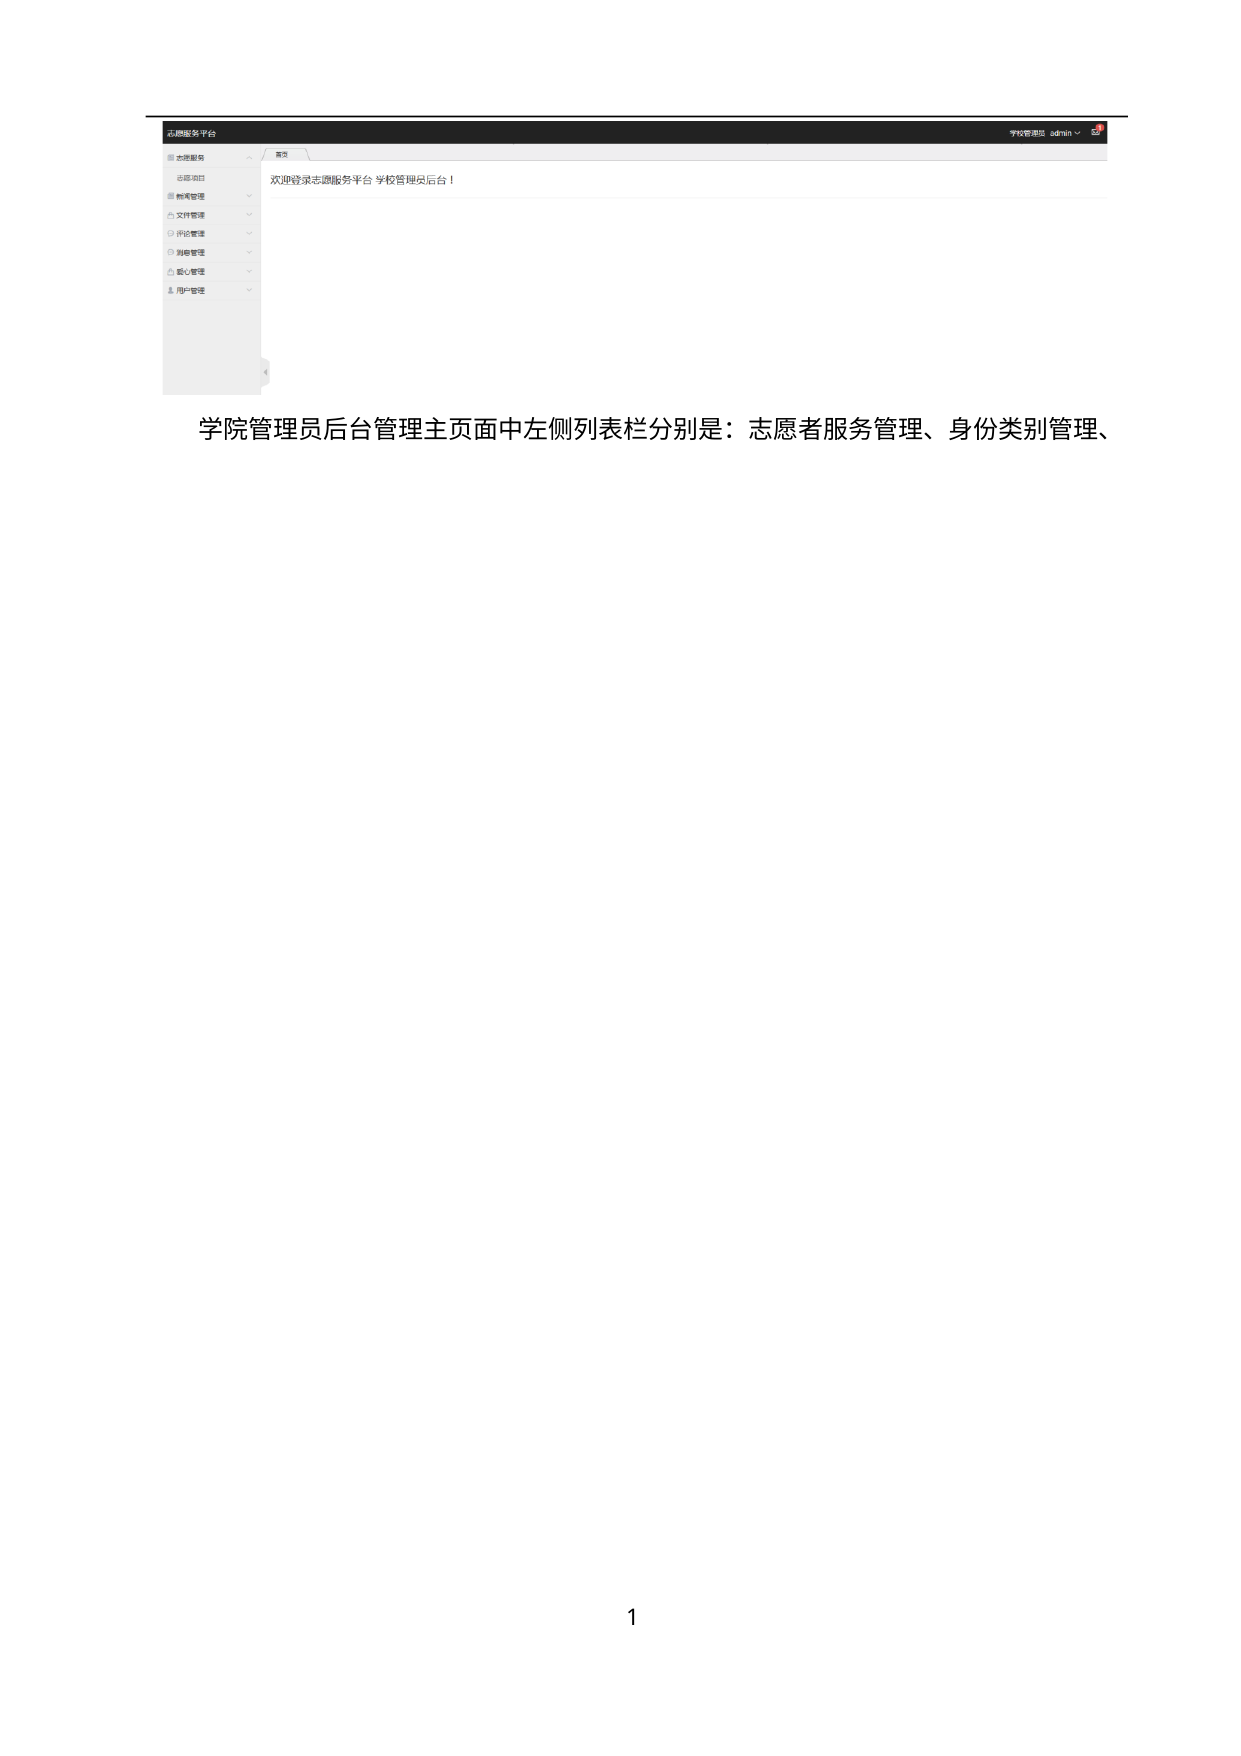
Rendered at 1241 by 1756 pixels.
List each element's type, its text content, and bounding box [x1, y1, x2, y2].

text 学院管理员后台管理主页面中左侧列表栏分别是：志愿者服务管理、身份类别管理、 [199, 410, 1151, 446]
picture [162, 121, 1108, 395]
